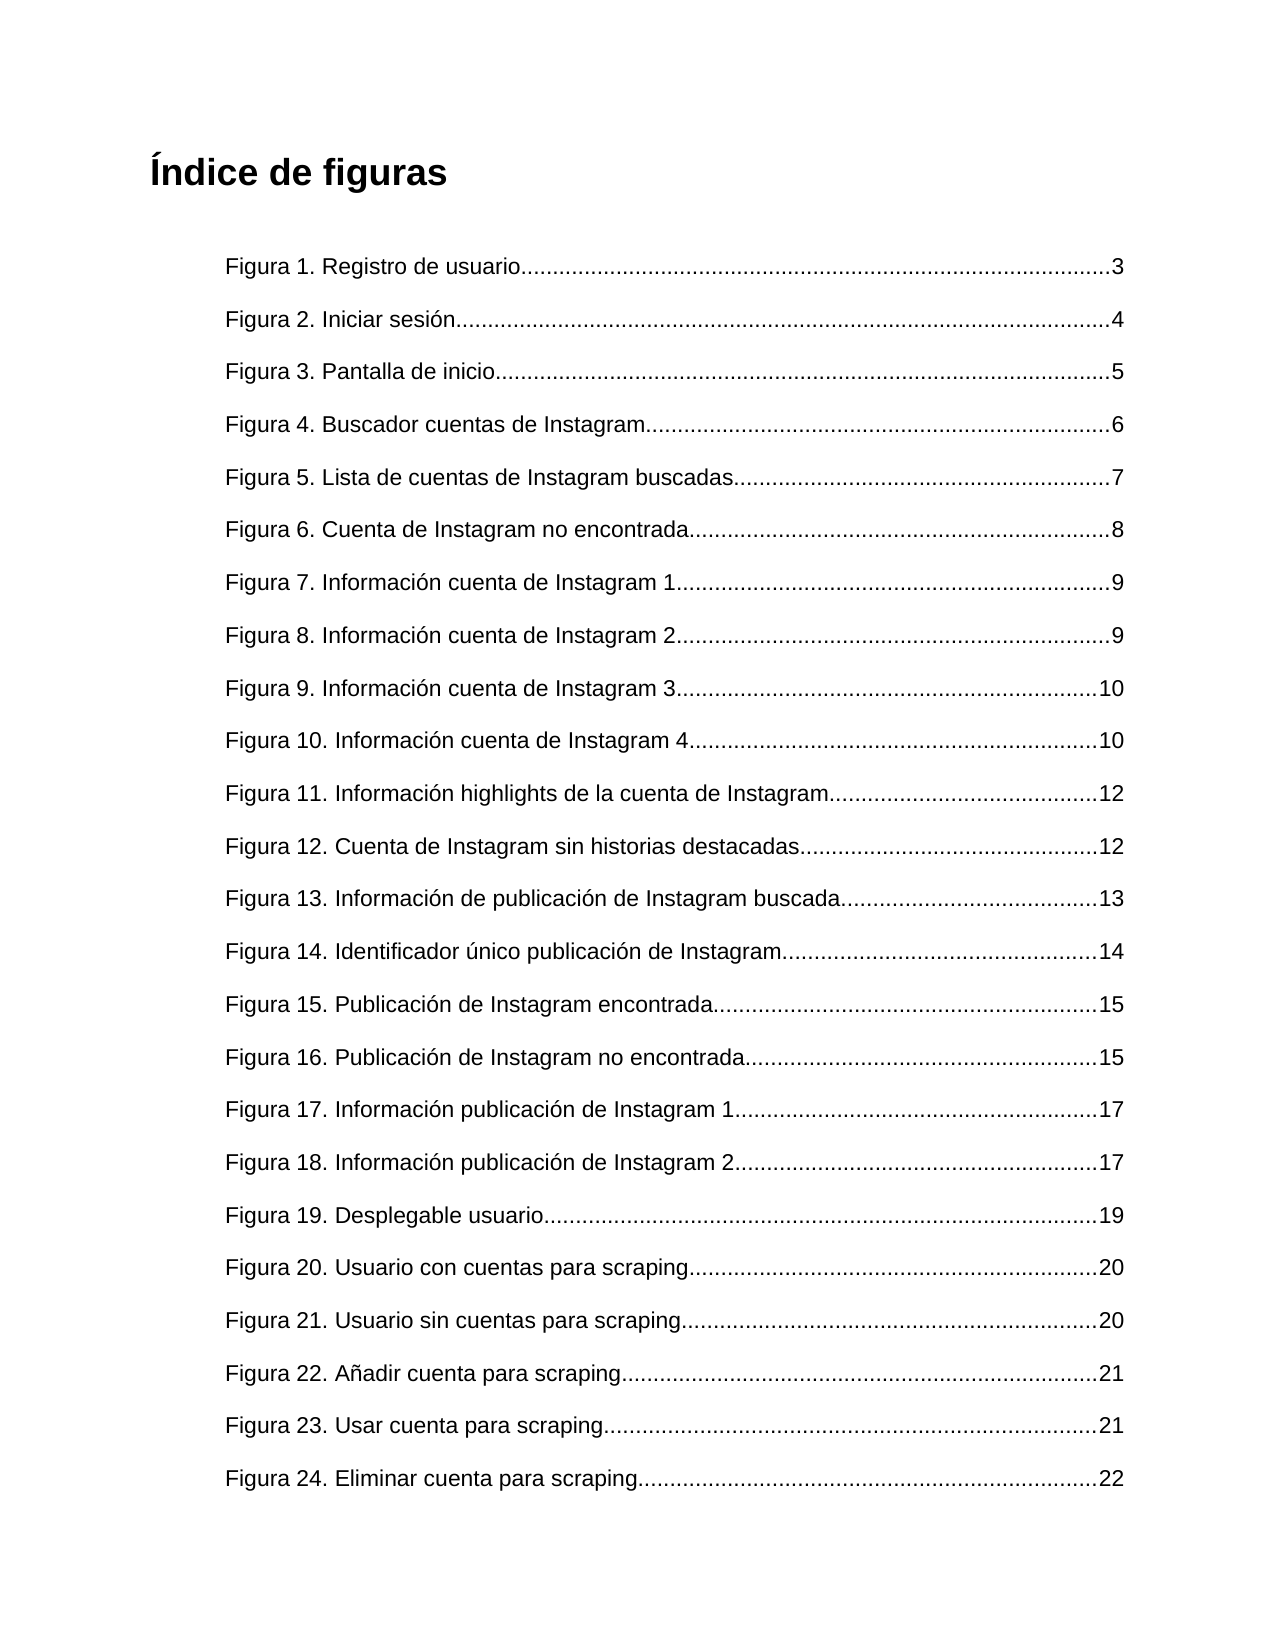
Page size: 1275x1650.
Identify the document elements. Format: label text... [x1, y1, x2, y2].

text Figura 12. Cuenta de Instagram sin historias destacadas 12 [150, 833, 1125, 859]
text Figura 11. Información highlights de la cuenta de Instagram 12 [150, 780, 1125, 806]
text Figura 17. Información publicación de Instagram 1 17 [150, 1096, 1125, 1123]
text Figura 19. Desplegable usuario 19 [150, 1202, 1125, 1228]
text Figura 5. Lista de cuentas de Instagram buscadas 7 [150, 464, 1125, 490]
text Figura 8. Información cuenta de Instagram 2 9 [150, 622, 1125, 648]
text Índice de figuras [150, 150, 1125, 193]
text Figura 1. Registro de usuario 3 [150, 253, 1125, 279]
text Figura 23. Usar cuenta para scraping 21 [150, 1412, 1125, 1439]
text Figura 24. Eliminar cuenta para scraping 22 [150, 1465, 1125, 1492]
text Figura 22. Añadir cuenta para scraping 21 [150, 1360, 1125, 1386]
text Figura 6. Cuenta de Instagram no encontrada 8 [150, 516, 1125, 543]
text Figura 16. Publicación de Instagram no encontrada 15 [150, 1043, 1125, 1070]
text Figura 18. Información publicación de Instagram 2 17 [150, 1149, 1125, 1175]
text Figura 4. Buscador cuentas de Instagram 6 [150, 411, 1125, 437]
text Figura 21. Usuario sin cuentas para scraping 20 [150, 1307, 1125, 1333]
text Figura 9. Información cuenta de Instagram 3 10 [150, 674, 1125, 701]
text Figura 10. Información cuenta de Instagram 4 10 [150, 727, 1125, 754]
text Figura 3. Pantalla de inicio 5 [150, 358, 1125, 385]
text Figura 20. Usuario con cuentas para scraping 20 [150, 1254, 1125, 1281]
text Figura 15. Publicación de Instagram encontrada 15 [150, 991, 1125, 1017]
text Figura 2. Iniciar sesión 4 [150, 306, 1125, 332]
text Figura 14. Identificador único publicación de Instagram 14 [150, 938, 1125, 964]
text Figura 13. Información de publicación de Instagram buscada 13 [150, 885, 1125, 912]
text Figura 7. Información cuenta de Instagram 1 9 [150, 569, 1125, 596]
